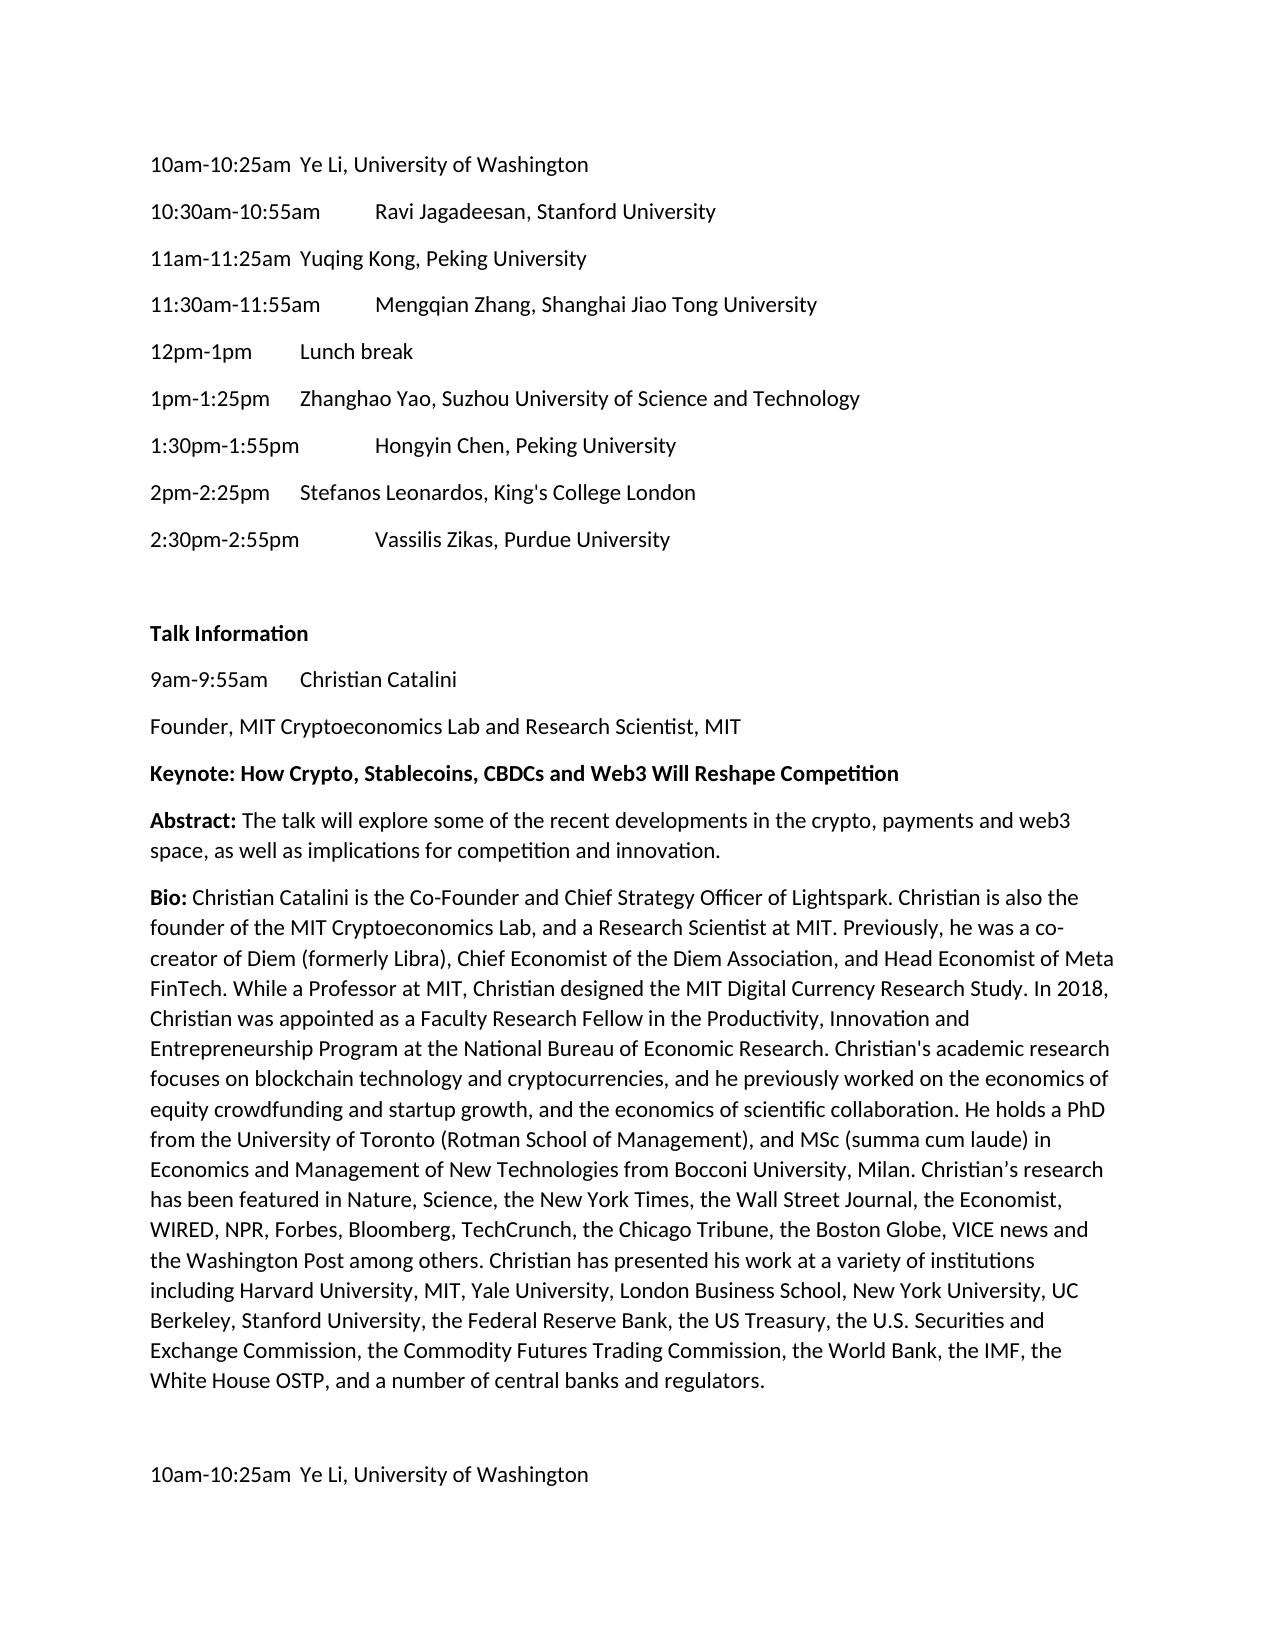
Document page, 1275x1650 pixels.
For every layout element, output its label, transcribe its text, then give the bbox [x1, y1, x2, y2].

text Talk Information [150, 619, 1125, 647]
text 2pm-2:25pm Stefanos Leonardos, King's College London [150, 478, 1125, 506]
text 10am-10:25am Ye Li, University of Washington [150, 150, 1125, 178]
text 11:30am-11:55am Mengqian Zhang, Shanghai Jiao Tong University [150, 291, 1125, 319]
text 11am-11:25am Yuqing Kong, Peking University [150, 244, 1125, 272]
text Bio: Christian Catalini is the Co-Founder and Chief Strategy Officer of Lightspark. Christian is also the founder of the MIT Cryptoeconomics Lab, and a Research Scientist at MIT. Previously, he was a co-creator of Diem (formerly Libra), Chief Economist of the Diem Association, and Head Economist of Meta FinTech. While a Professor at MIT, Christian designed the MIT Digital Currency Research Study. In 2018, Christian was appointed as a Faculty Research Fellow in the Productivity, Innovation and Entrepreneurship Program at the National Bureau of Economic Research. Christian's academic research focuses on blockchain technology and cryptocurrencies, and he previously worked on the economics of equity crowdfunding and startup growth, and the economics of scientific collaboration. He holds a PhD from the University of Toronto (Rotman School of Management), and MSc (summa cum laude) in Economics and Management of New Technologies from Bocconi University, Milan. Christian’s research has been featured in Nature, Science, the New York Times, the Wall Street Journal, the Economist, WIRED, NPR, Forbes, Bloomberg, TechCrunch, the Chicago Tribune, the Boston Globe, VICE news and the Washington Post among others. Christian has presented his work at a variety of institutions including Harvard University, MIT, Yale University, London Business School, New York University, UC Berkeley, Stanford University, the Federal Reserve Bank, the US Treasury, the U.S. Securities and Exchange Commission, the Commodity Futures Trading Commission, the World Bank, the IMF, the White House OSTP, and a number of central banks and regulators. [150, 883, 1125, 1395]
text Abstract: The talk will explore some of the recent developments in the crypto, payments and web3 space, as well as implications for competition and innovation. [150, 806, 1125, 864]
text 1:30pm-1:55pm Hongyin Chen, Peking University [150, 431, 1125, 459]
text 1pm-1:25pm Zhanghao Yao, Suzhou University of Science and Technology [150, 384, 1125, 412]
text 12pm-1pm Lunch break [150, 337, 1125, 366]
text Founder, MIT Cryptoeconomics Lab and Research Scientist, MIT [150, 712, 1125, 741]
text 10am-10:25am Ye Li, University of Washington [150, 1460, 1125, 1488]
text Keynote: How Crypto, Stablecoins, CBDCs and Web3 Will Reshape Competition [150, 759, 1125, 787]
text 2:30pm-2:55pm Vassilis Zikas, Purdue University [150, 525, 1125, 553]
text 9am-9:55am Christian Catalini [150, 666, 1125, 694]
text 10:30am-10:55am Ravi Jagadeesan, Stanford University [150, 197, 1125, 225]
